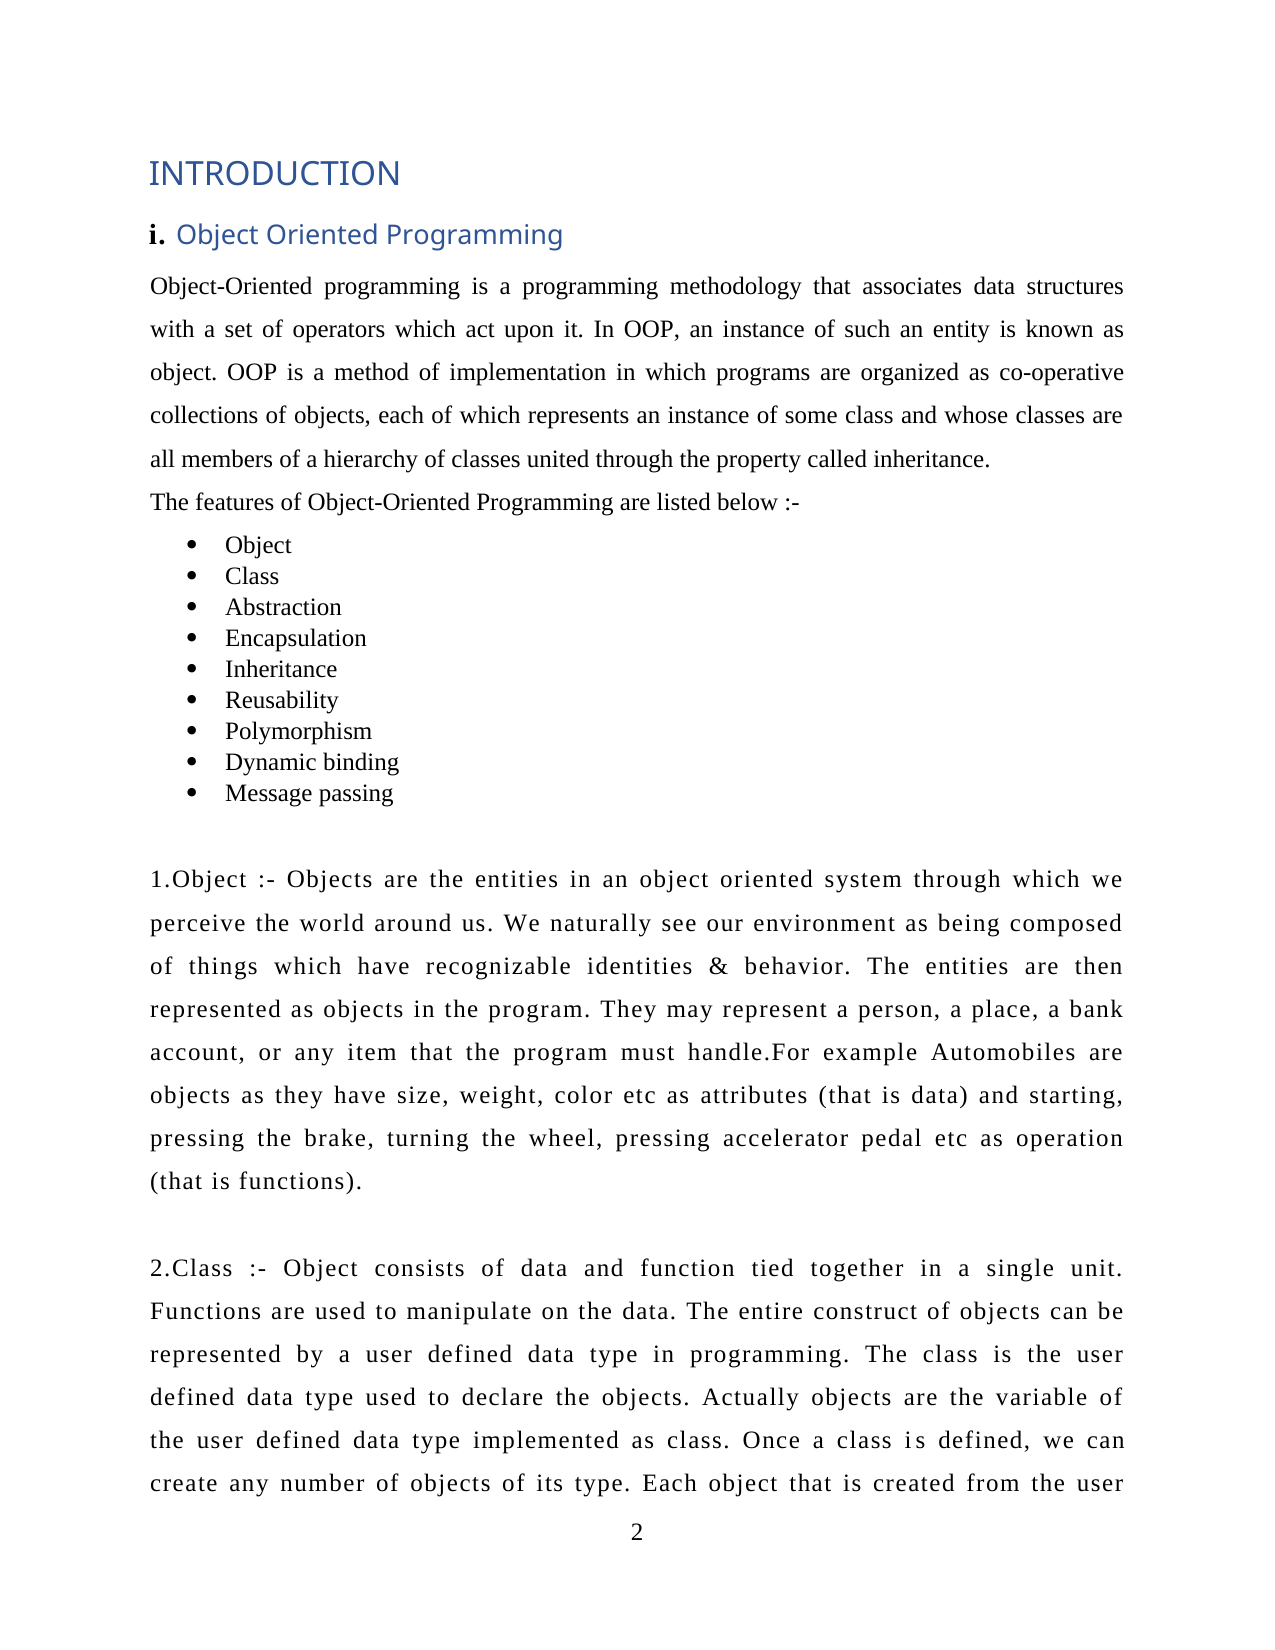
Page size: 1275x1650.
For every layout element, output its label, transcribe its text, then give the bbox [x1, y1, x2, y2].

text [150, 1253, 1125, 1497]
list Encapsulation [187, 623, 1125, 652]
list Object [187, 530, 1125, 559]
list Reusability [187, 685, 1125, 714]
list Inheritance [187, 654, 1125, 683]
text i. Object Oriented Programming [148, 216, 1125, 253]
text Object-Oriented programming is a programming methodology that associates data structures with a set of operators which act upon it. In OOP, an instance of such an entity is known as object. OOP is a method of implementation in which programs are organized as co-operative collections of objects, each of which represents an instance of some class and whose classes are all members of a hierarchy of classes united through the property called inheritance. [150, 271, 1125, 472]
subtitle INTRODUCTION [148, 150, 1125, 195]
list Abstraction [187, 592, 1125, 621]
list Class [187, 561, 1125, 590]
list Dynamic binding [187, 747, 1125, 776]
text The features of Object-Oriented Programming are listed below :- [150, 487, 1125, 516]
list Message passing [187, 778, 1125, 807]
list Polymorphism [187, 716, 1125, 745]
text 1.Object :- Objects are the entities in an object oriented system through which we perceive the world around us. We naturally see our environment as being composed of things which have recognizable identities & behavior. The entities are then represented as objects in the program. They may represent a person, a place, a bank account, or any item that the program must handle.For example Automobiles are objects as they have size, weight, color etc as attributes (that is data) and starting, pressing the brake, turning the wheel, pressing accelerator pedal etc as operation (that is functions). [150, 864, 1125, 1195]
